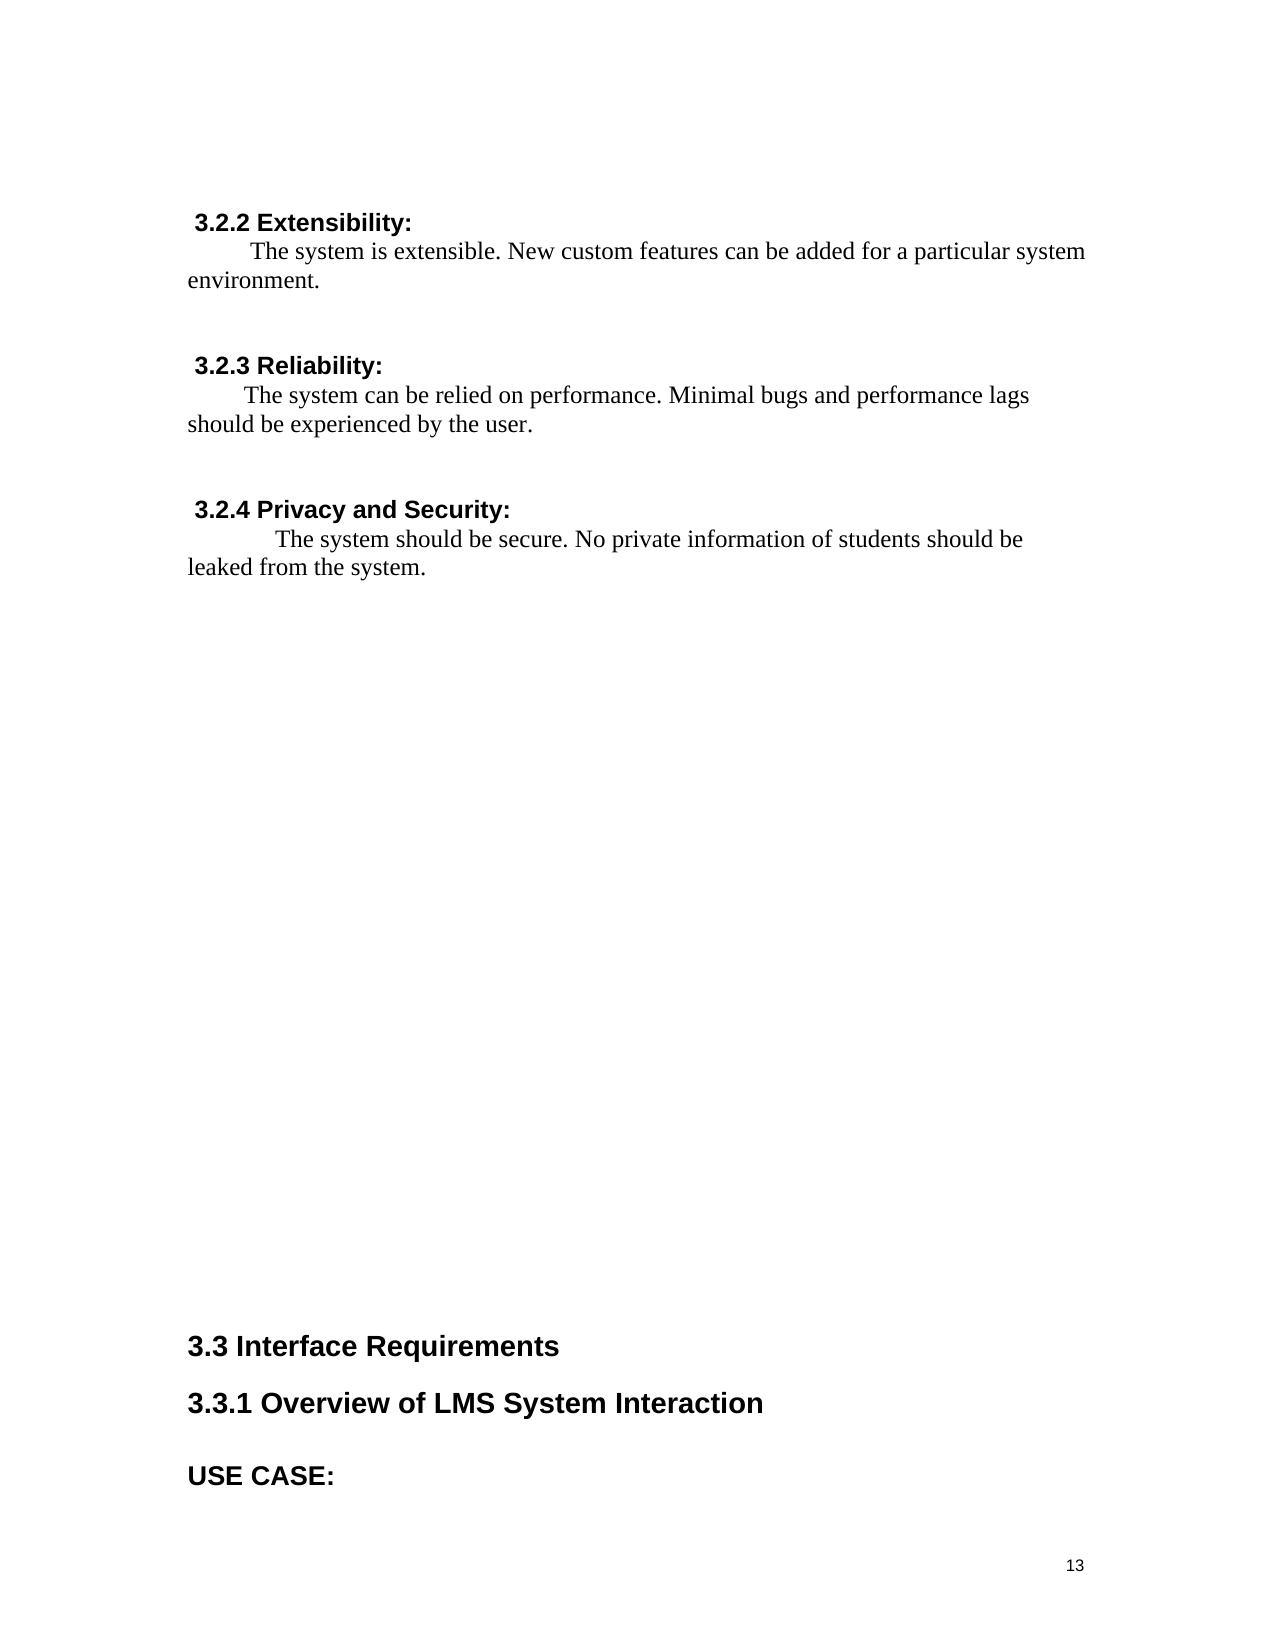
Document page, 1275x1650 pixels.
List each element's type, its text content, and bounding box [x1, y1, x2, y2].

text 3.2.3 Reliability: [187, 351, 1087, 380]
text The system is extensible. New custom features can be added for a particular system environment. [187, 236, 1087, 294]
text The system can be relied on performance. Minimal bugs and performance lags should be experienced by the user. [187, 380, 1087, 437]
text 3.3.1 Overview of LMS System Interaction [187, 1386, 1087, 1420]
text USE CASE: [187, 1459, 1087, 1491]
text 3.3 Interface Requirements [187, 1329, 1087, 1362]
text 3.2.2 Extensibility: [187, 207, 1087, 236]
text The system should be secure. No private information of students should be leaked from the system. [187, 524, 1087, 581]
text 3.2.4 Privacy and Security: [187, 495, 1087, 524]
